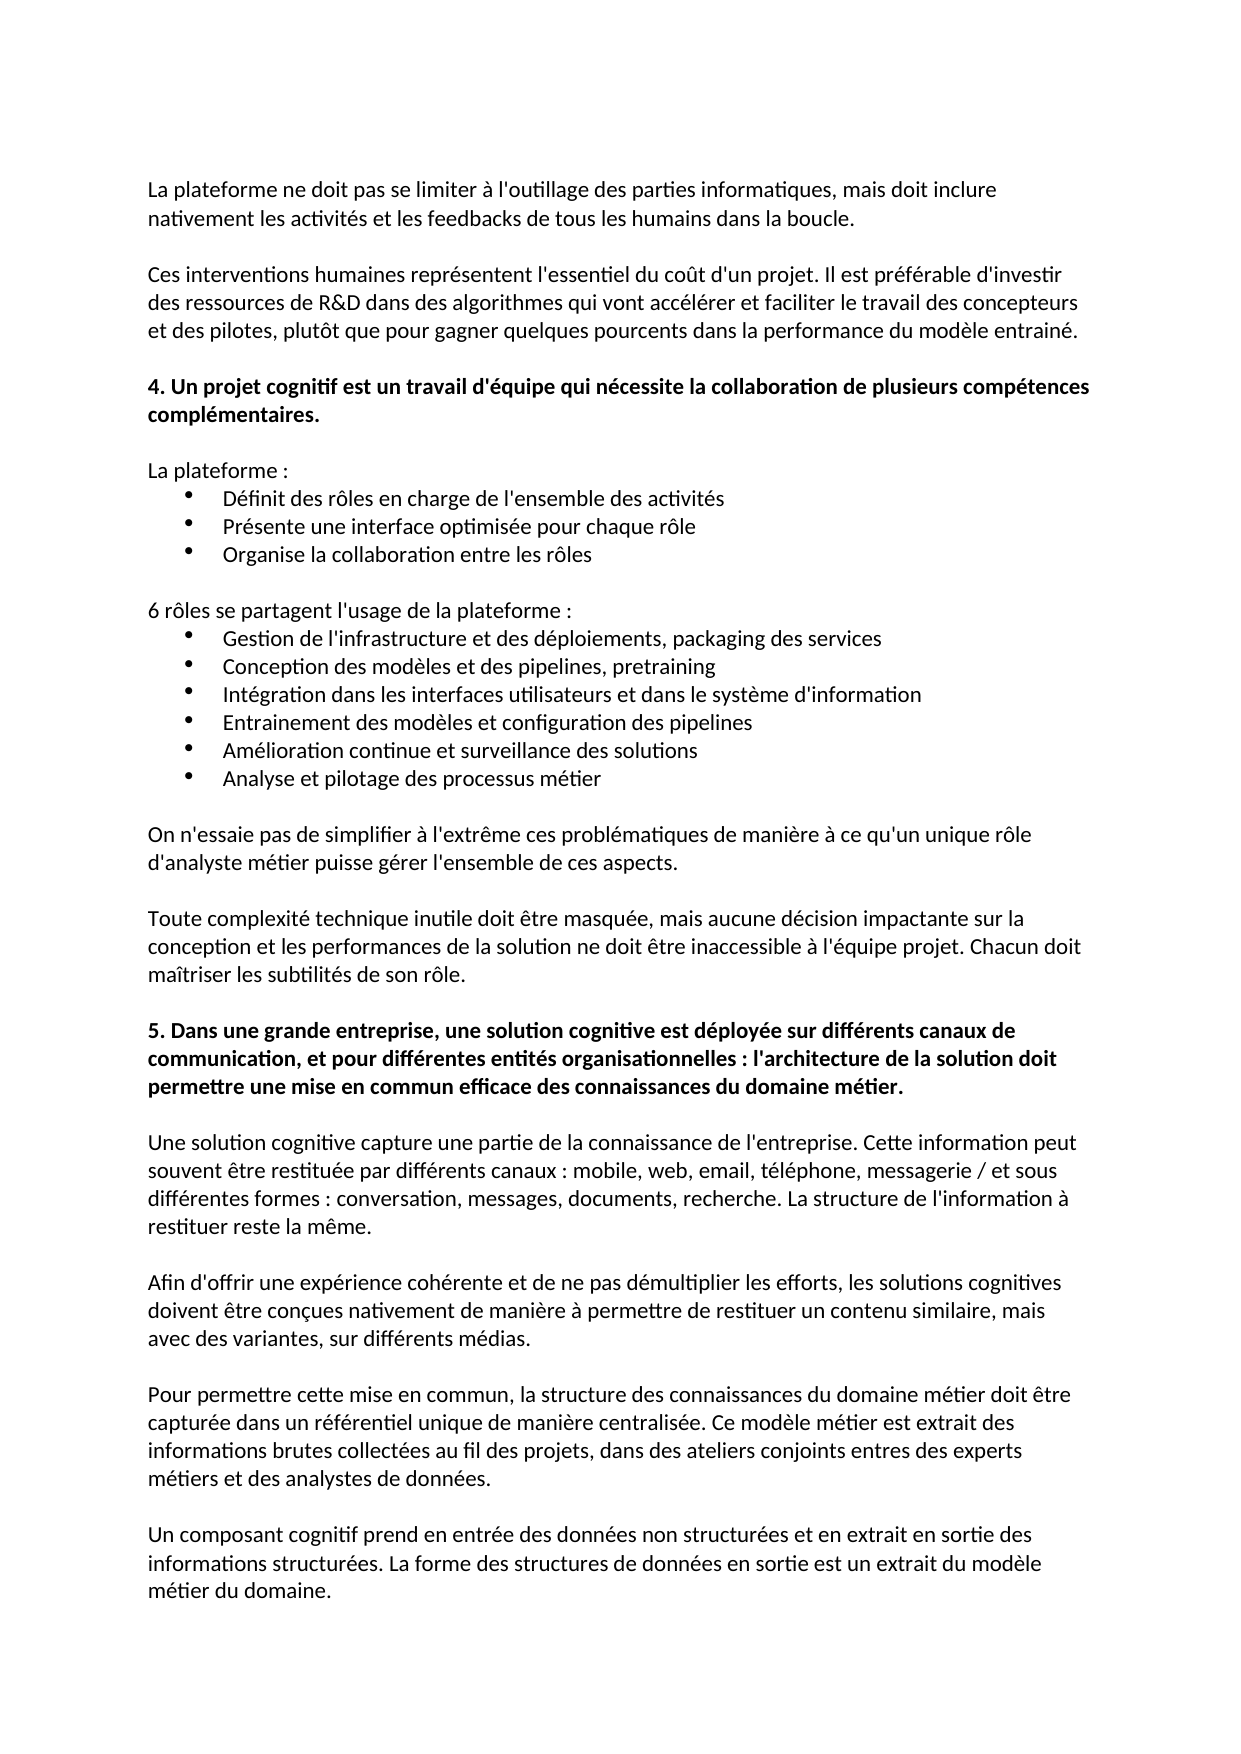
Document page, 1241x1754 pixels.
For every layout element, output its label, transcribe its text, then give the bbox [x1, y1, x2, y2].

text 5. Dans une grande entreprise, une solution cognitive est déployée sur différents canaux de communication, et pour différentes entités organisationnelles : l'architecture de la solution doit permettre une mise en commun efficace des connaissances du domaine métier. [148, 1016, 1093, 1100]
list Entrainement des modèles et configuration des pipelines [185, 708, 1093, 736]
list Définit des rôles en charge de l'ensemble des activités [185, 484, 1093, 512]
list Conception des modèles et des pipelines, pretraining [185, 652, 1093, 680]
text 6 rôles se partagent l'usage de la plateforme : [148, 596, 1093, 624]
text On n'essaie pas de simplifier à l'extrême ces problématiques de manière à ce qu'un unique rôle d'analyste métier puisse gérer l'ensemble de ces aspects. [148, 820, 1093, 876]
text Toute complexité technique inutile doit être masquée, mais aucune décision impactante sur la conception et les performances de la solution ne doit être inaccessible à l'équipe projet. Chacun doit maîtriser les subtilités de son rôle. [148, 904, 1093, 988]
list Analyse et pilotage des processus métier [185, 764, 1093, 792]
text La plateforme ne doit pas se limiter à l'outillage des parties informatiques, mais doit inclure nativement les activités et les feedbacks de tous les humains dans la boucle. [148, 176, 1093, 232]
text La plateforme : [148, 456, 1093, 484]
text Ces interventions humaines représentent l'essentiel du coût d'un projet. Il est préférable d'investir des ressources de R&D dans des algorithmes qui vont accélérer et faciliter le travail des concepteurs et des pilotes, plutôt que pour gagner quelques pourcents dans la performance du modèle entrainé. [148, 260, 1093, 344]
text 4. Un projet cognitif est un travail d'équipe qui nécessite la collaboration de plusieurs compétences complémentaires. [148, 372, 1093, 428]
list Intégration dans les interfaces utilisateurs et dans le système d'information [185, 680, 1093, 708]
text Une solution cognitive capture une partie de la connaissance de l'entreprise. Cette information peut souvent être restituée par différents canaux : mobile, web, email, téléphone, messagerie / et sous différentes formes : conversation, messages, documents, recherche. La structure de l'information à restituer reste la même. [148, 1128, 1093, 1240]
text Pour permettre cette mise en commun, la structure des connaissances du domaine métier doit être capturée dans un référentiel unique de manière centralisée. Ce modèle métier est extrait des informations brutes collectées au fil des projets, dans des ateliers conjoints entres des experts métiers et des analystes de données. [148, 1381, 1093, 1493]
list Organise la collaboration entre les rôles [185, 540, 1093, 568]
list Gestion de l'infrastructure et des déploiements, packaging des services [185, 624, 1093, 652]
list Présente une interface optimisée pour chaque rôle [185, 512, 1093, 540]
text Afin d'offrir une expérience cohérente et de ne pas démultiplier les efforts, les solutions cognitives doivent être conçues nativement de manière à permettre de restituer un contenu similaire, mais avec des variantes, sur différents médias. [148, 1268, 1093, 1352]
text Un composant cognitif prend en entrée des données non structurées et en extrait en sortie des informations structurées. La forme des structures de données en sortie est un extrait du modèle métier du domaine. [148, 1521, 1093, 1605]
list Amélioration continue et surveillance des solutions [185, 736, 1093, 764]
